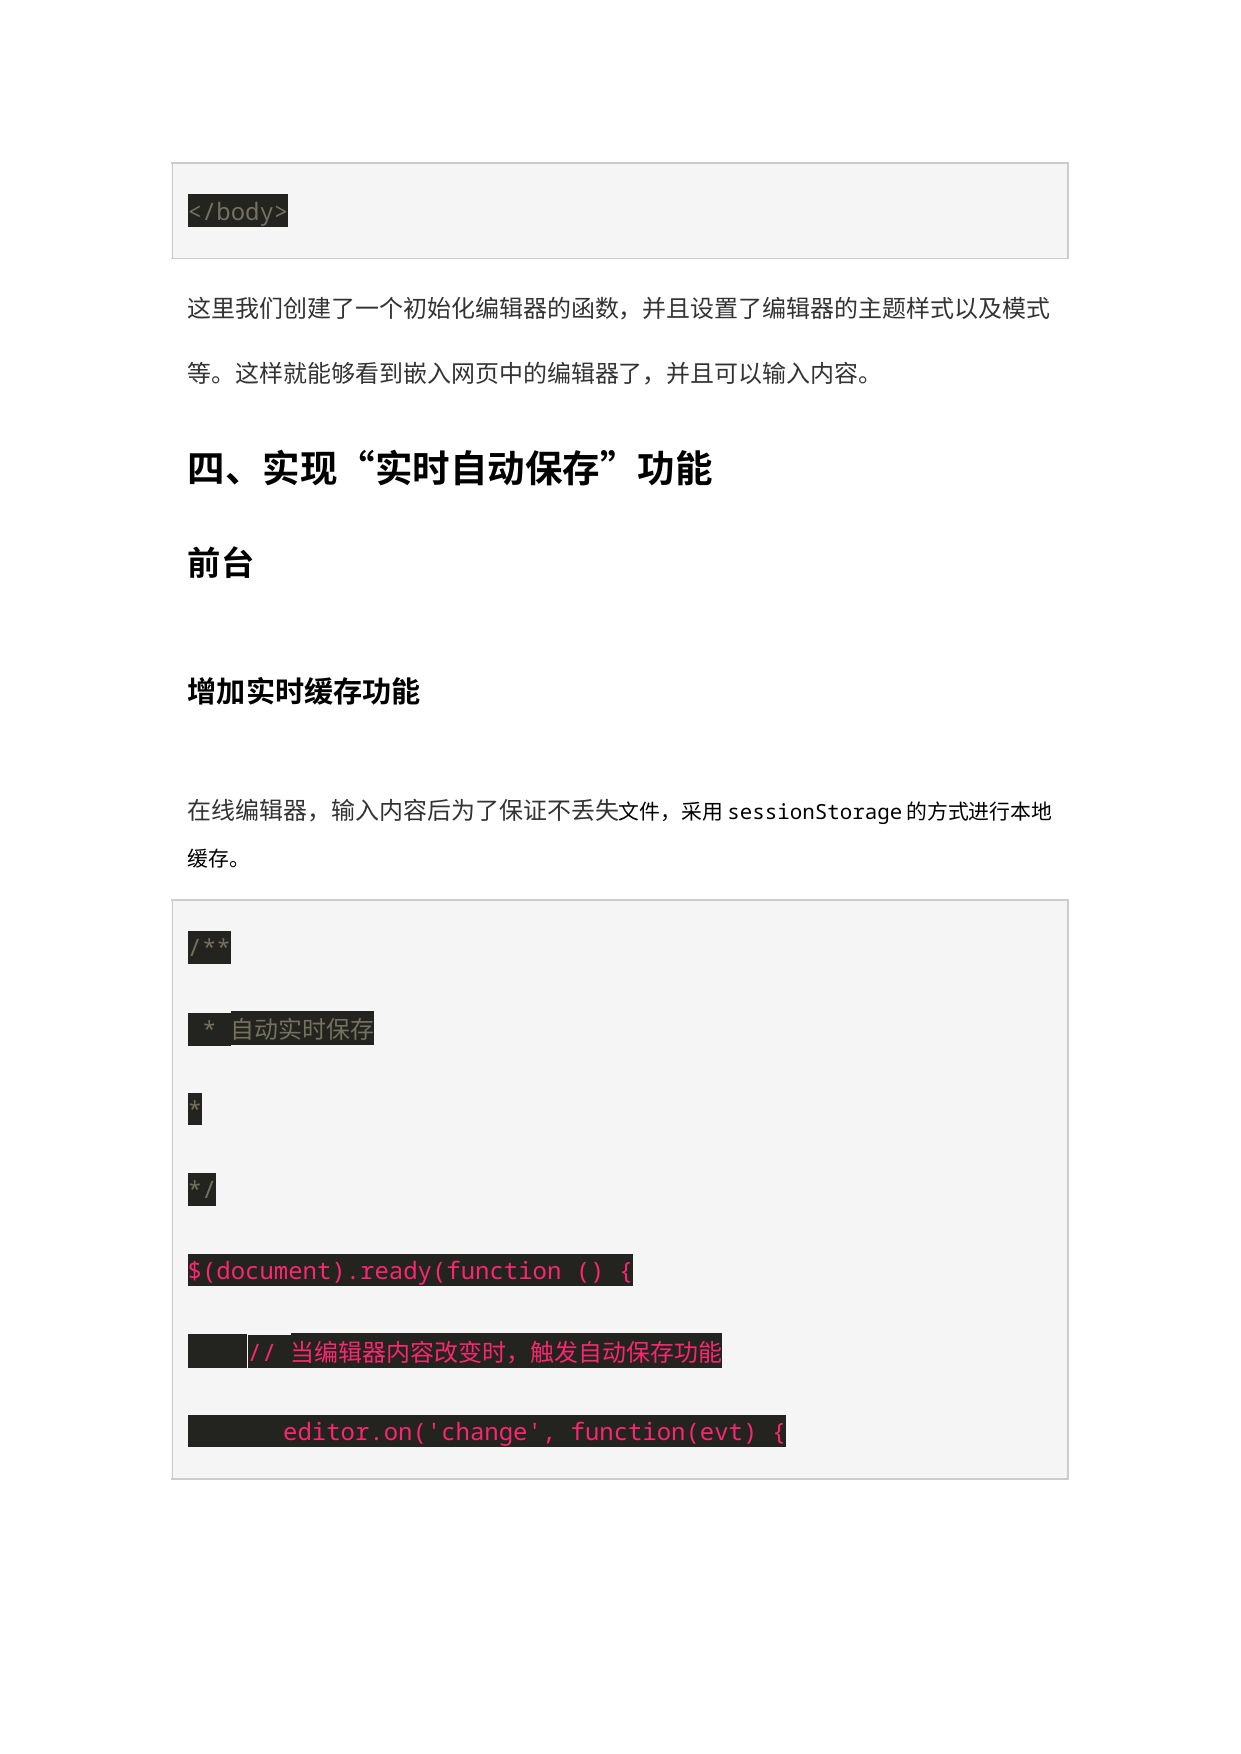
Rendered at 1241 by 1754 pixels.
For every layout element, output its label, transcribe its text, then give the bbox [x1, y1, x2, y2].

subtitle 前台 [187, 528, 1053, 593]
subtitle 增加实时缓存功能 [187, 657, 1053, 722]
text * [173, 1060, 1067, 1141]
text * 自动实时保存 [173, 979, 1067, 1060]
text */ [173, 1141, 1067, 1221]
text $(document).ready(function () { [173, 1221, 1067, 1302]
text // 当编辑器内容改变时，触发自动保存功能 [173, 1302, 1067, 1383]
subtitle 四、实现“实时自动保存”功能 [187, 434, 1053, 499]
text 在线编辑器，输入内容后为了保证不丢失文件，采用sessionStorage的方式进行本地缓存。 [187, 776, 1053, 874]
text </body> [173, 164, 1067, 258]
text editor.on('change', function(evt) { [173, 1383, 1067, 1478]
text 这里我们创建了一个初始化编辑器的函数，并且设置了编辑器的主题样式以及模式等。这样就能够看到嵌入网页中的编辑器了，并且可以输入内容。 [187, 275, 1053, 405]
text /** [173, 901, 1067, 979]
